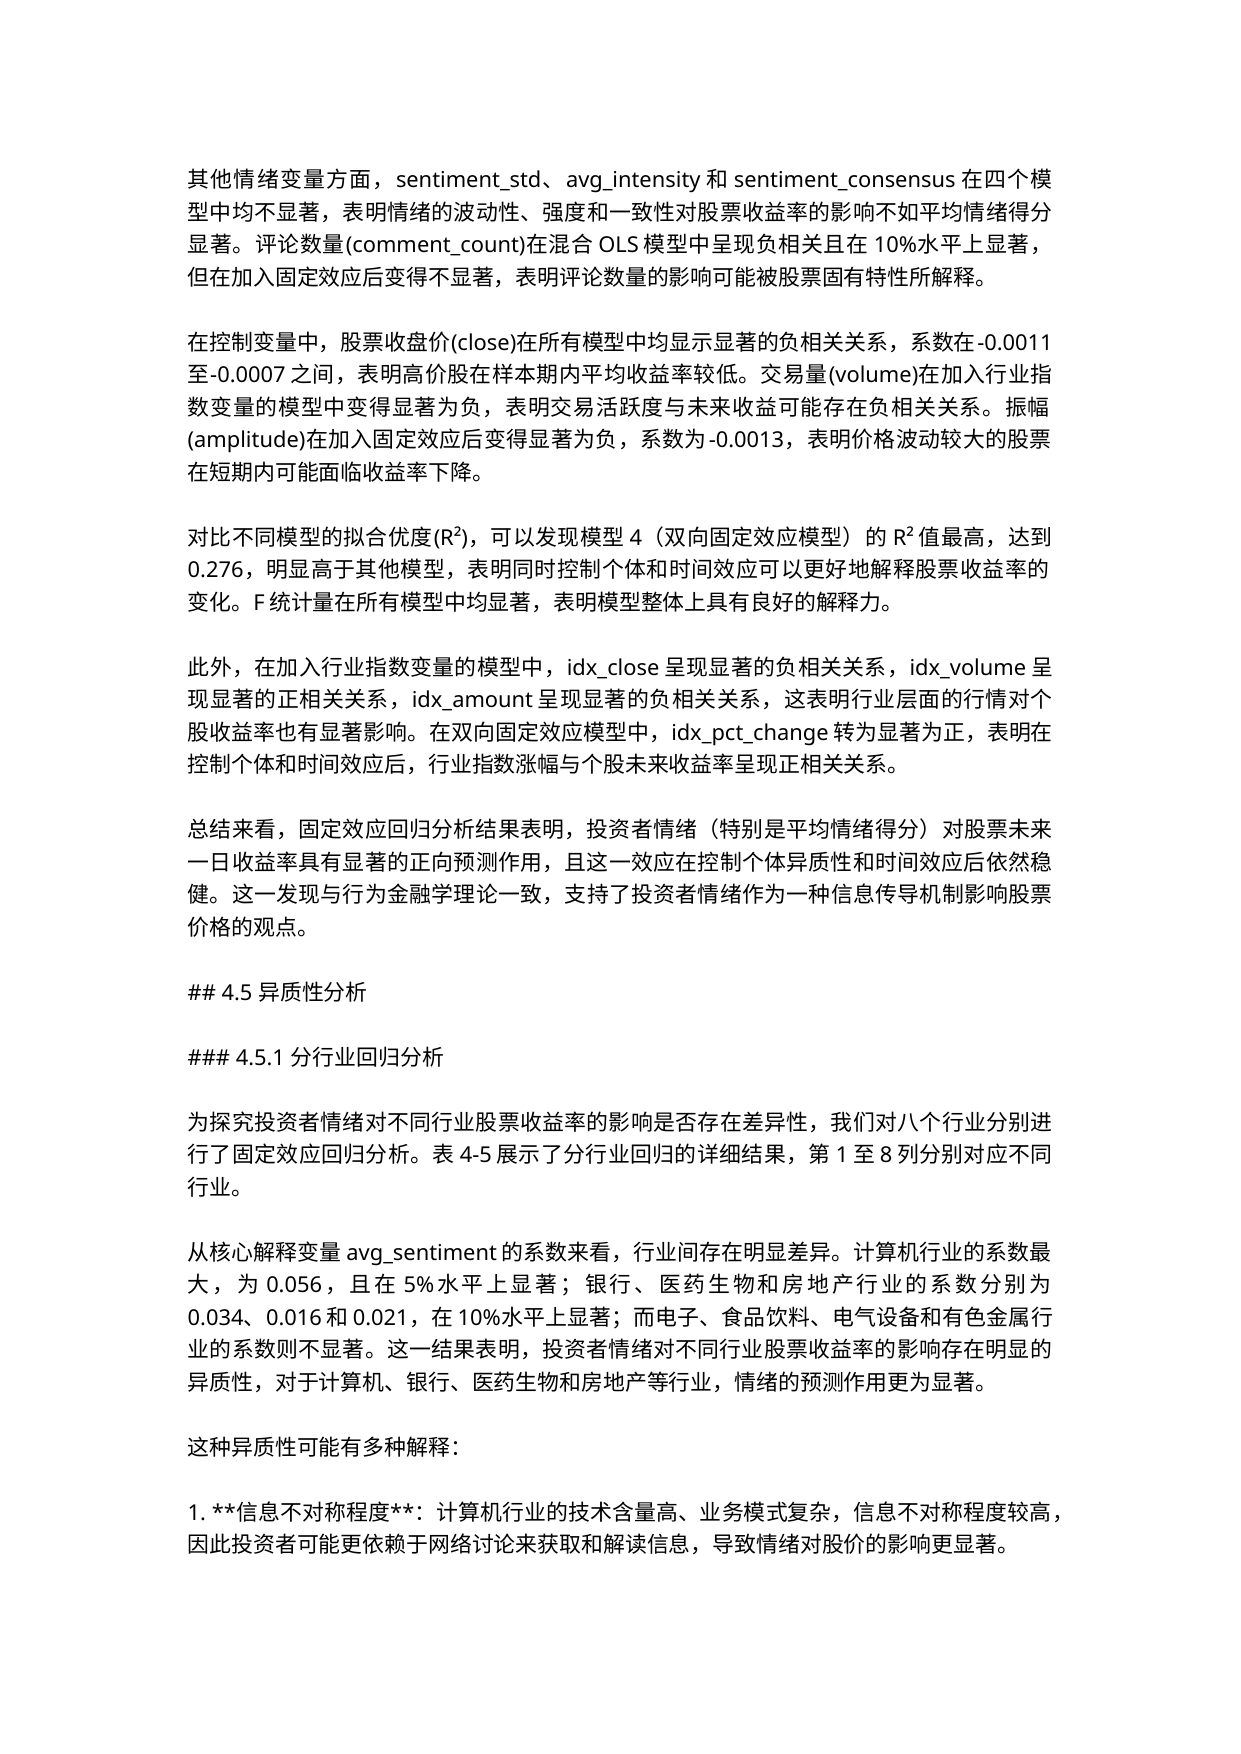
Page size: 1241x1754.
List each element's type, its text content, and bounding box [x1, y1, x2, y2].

text ## 4.5 异质性分析 [187, 974, 1053, 1007]
text 在控制变量中，股票收盘价(close)在所有模型中均显示显著的负相关关系，系数在-0.0011至-0.0007之间，表明高价股在样本期内平均收益率较低。交易量(volume)在加入行业指数变量的模型中变得显著为负，表明交易活跃度与未来收益可能存在负相关关系。振幅(amplitude)在加入固定效应后变得显著为负，系数为-0.0013，表明价格波动较大的股票在短期内可能面临收益率下降。 [187, 324, 1053, 487]
text 从核心解释变量avg_sentiment的系数来看，行业间存在明显差异。计算机行业的系数最大，为0.056，且在5%水平上显著；银行、医药生物和房地产行业的系数分别为0.034、0.016和0.021，在10%水平上显著；而电子、食品饮料、电气设备和有色金属行业的系数则不显著。这一结果表明，投资者情绪对不同行业股票收益率的影响存在明显的异质性，对于计算机、银行、医药生物和房地产等行业，情绪的预测作用更为显著。 [187, 1234, 1053, 1397]
text 总结来看，固定效应回归分析结果表明，投资者情绪（特别是平均情绪得分）对股票未来一日收益率具有显著的正向预测作用，且这一效应在控制个体异质性和时间效应后依然稳健。这一发现与行为金融学理论一致，支持了投资者情绪作为一种信息传导机制影响股票价格的观点。 [187, 812, 1053, 942]
text 为探究投资者情绪对不同行业股票收益率的影响是否存在差异性，我们对八个行业分别进行了固定效应回归分析。表4-5展示了分行业回归的详细结果，第1至8列分别对应不同行业。 [187, 1104, 1053, 1202]
text 1. **信息不对称程度**：计算机行业的技术含量高、业务模式复杂，信息不对称程度较高，因此投资者可能更依赖于网络讨论来获取和解读信息，导致情绪对股价的影响更显著。 [187, 1494, 1053, 1559]
text 这种异质性可能有多种解释： [187, 1429, 1053, 1462]
text 对比不同模型的拟合优度(R²)，可以发现模型4（双向固定效应模型）的R²值最高，达到0.276，明显高于其他模型，表明同时控制个体和时间效应可以更好地解释股票收益率的变化。F统计量在所有模型中均显著，表明模型整体上具有良好的解释力。 [187, 519, 1053, 617]
text 此外，在加入行业指数变量的模型中，idx_close呈现显著的负相关关系，idx_volume呈现显著的正相关关系，idx_amount呈现显著的负相关关系，这表明行业层面的行情对个股收益率也有显著影响。在双向固定效应模型中，idx_pct_change转为显著为正，表明在控制个体和时间效应后，行业指数涨幅与个股未来收益率呈现正相关关系。 [187, 649, 1053, 779]
text 其他情绪变量方面，sentiment_std、avg_intensity和sentiment_consensus在四个模型中均不显著，表明情绪的波动性、强度和一致性对股票收益率的影响不如平均情绪得分显著。评论数量(comment_count)在混合OLS模型中呈现负相关且在10%水平上显著，但在加入固定效应后变得不显著，表明评论数量的影响可能被股票固有特性所解释。 [187, 162, 1053, 292]
text ### 4.5.1 分行业回归分析 [187, 1039, 1053, 1072]
